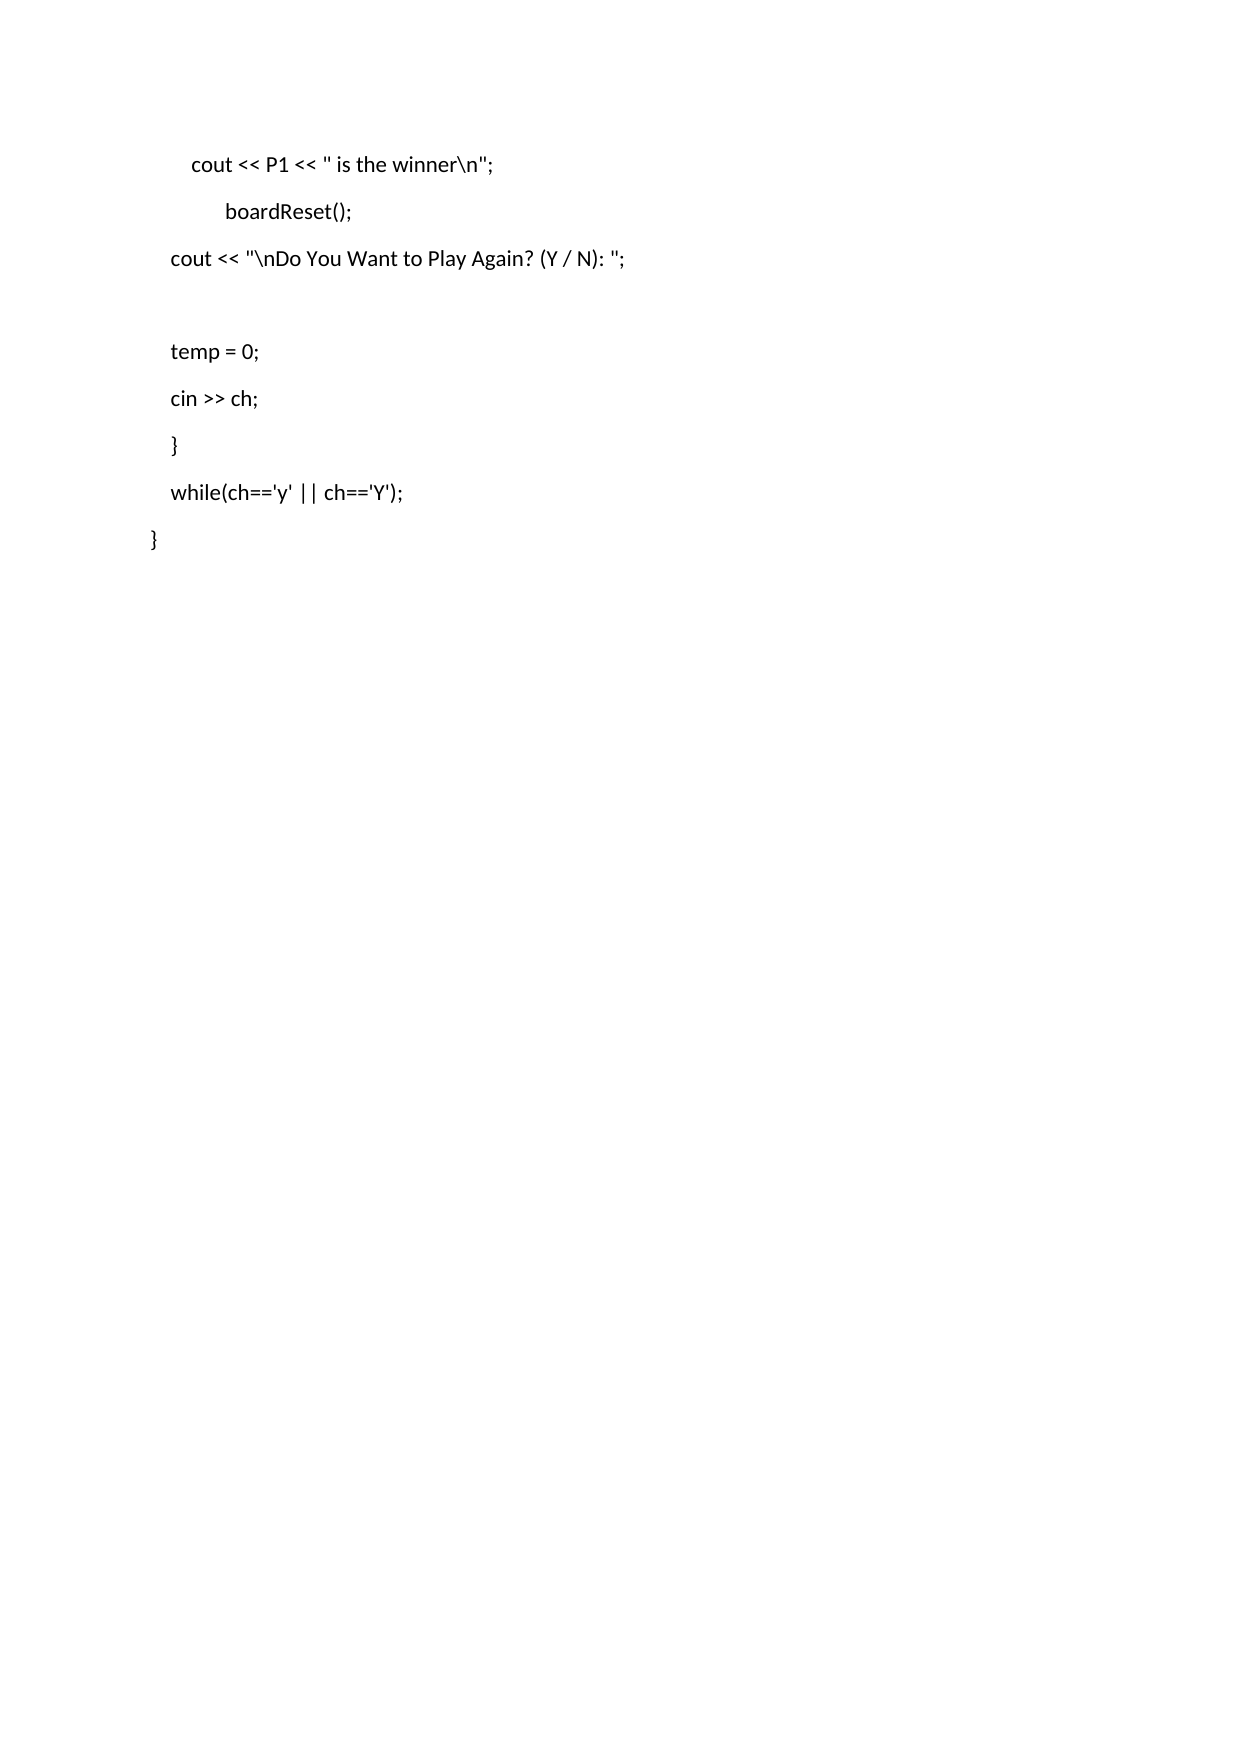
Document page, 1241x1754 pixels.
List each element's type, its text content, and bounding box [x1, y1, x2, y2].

text cout << P1 << " is the winner\n"; [150, 150, 1090, 178]
text cout << "\nDo You Want to Play Again? (Y / N): "; [150, 244, 1090, 272]
text } [150, 525, 1090, 553]
text boardReset(); [150, 197, 1090, 225]
text } [150, 431, 1090, 459]
text cin >> ch; [150, 384, 1090, 412]
text temp = 0; [150, 337, 1090, 366]
text while(ch=='y' || ch=='Y'); [150, 478, 1090, 506]
